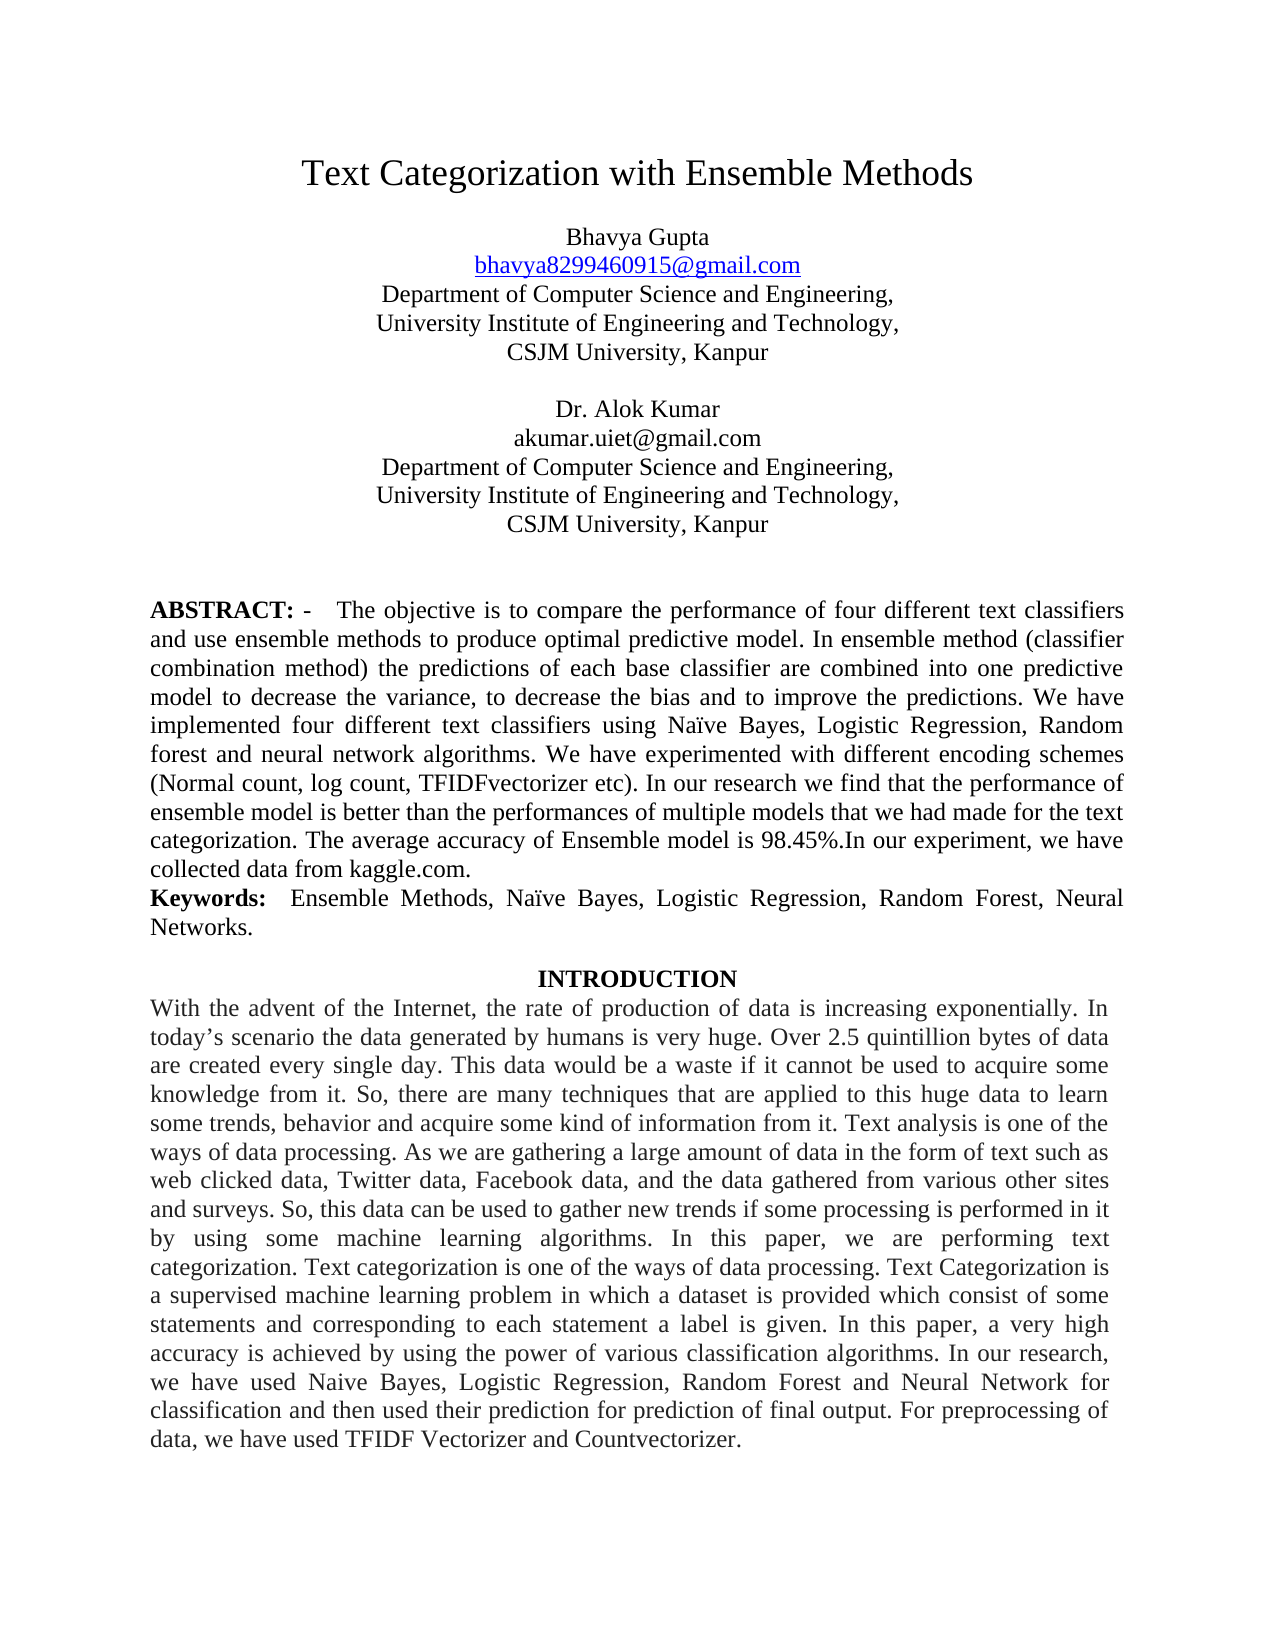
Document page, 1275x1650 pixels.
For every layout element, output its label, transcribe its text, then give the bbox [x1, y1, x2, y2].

text akumar.uiet@gmail.com [150, 423, 1125, 452]
text bhavya8299460915@gmail.com [150, 251, 1125, 279]
text CSJM University, Kanpur [150, 509, 1125, 538]
text ABSTRACT: - The objective is to compare the performance of four different text classifiers and use ensemble methods to produce optimal predictive model. In ensemble method (classifier combination method) the predictions of each base classifier are combined into one predictive model to decrease the variance, to decrease the bias and to improve the predictions. We have implemented four different text classifiers using Naïve Bayes, Logistic Regression, Random forest and neural network algorithms. We have experimented with different encoding schemes (Normal count, log count, TFIDFvectorizer etc). In our research we find that the performance of ensemble model is better than the performances of multiple models that we had made for the text categorization. The average accuracy of Ensemble model is 98.45%.In our experiment, we have collected data from kaggle.com. [150, 596, 1125, 883]
text Keywords: Ensemble Methods, Naïve Bayes, Logistic Regression, Random Forest, Neural Networks. [150, 883, 1125, 941]
text CSJM University, Kanpur [150, 337, 1125, 366]
text Bhavya Gupta [150, 222, 1125, 251]
text University Institute of Engineering and Technology, [150, 308, 1125, 337]
text Text Categorization with Ensemble Methods [150, 150, 1125, 193]
text Department of Computer Science and Engineering, [150, 279, 1125, 308]
text With the advent of the Internet, the rate of production of data is increasing exponentially. In today’s scenario the data generated by humans is very huge. Over 2.5 quintillion bytes of data are created every single day. This data would be a waste if it cannot be used to acquire some knowledge from it. So, there are many techniques that are applied to this huge data to learn some trends, behavior and acquire some kind of information from it. Text analysis is one of the ways of data processing. As we are gathering a large amount of data in the form of text such as web clicked data, Twitter data, Facebook data, and the data gathered from various other sites and surveys. So, this data can be used to gather new trends if some processing is performed in it by using some machine learning algorithms. In this paper, we are performing text categorization. Text categorization is one of the ways of data processing. Text Categorization is a supervised machine learning problem in which a dataset is provided which consist of some statements and corresponding to each statement a label is given. In this paper, a very high accuracy is achieved by using the power of various classification algorithms. In our research, we have used Naive Bayes, Logistic Regression, Random Forest and Neural Network for classification and then used their prediction for prediction of final output. For preprocessing of data, we have used TFIDF Vectorizer and Countvectorizer. [150, 993, 1110, 1453]
text Dr. Alok Kumar [150, 394, 1125, 423]
text INTRODUCTION [150, 964, 1125, 993]
text Department of Computer Science and Engineering, [150, 452, 1125, 481]
text University Institute of Engineering and Technology, [150, 481, 1125, 509]
